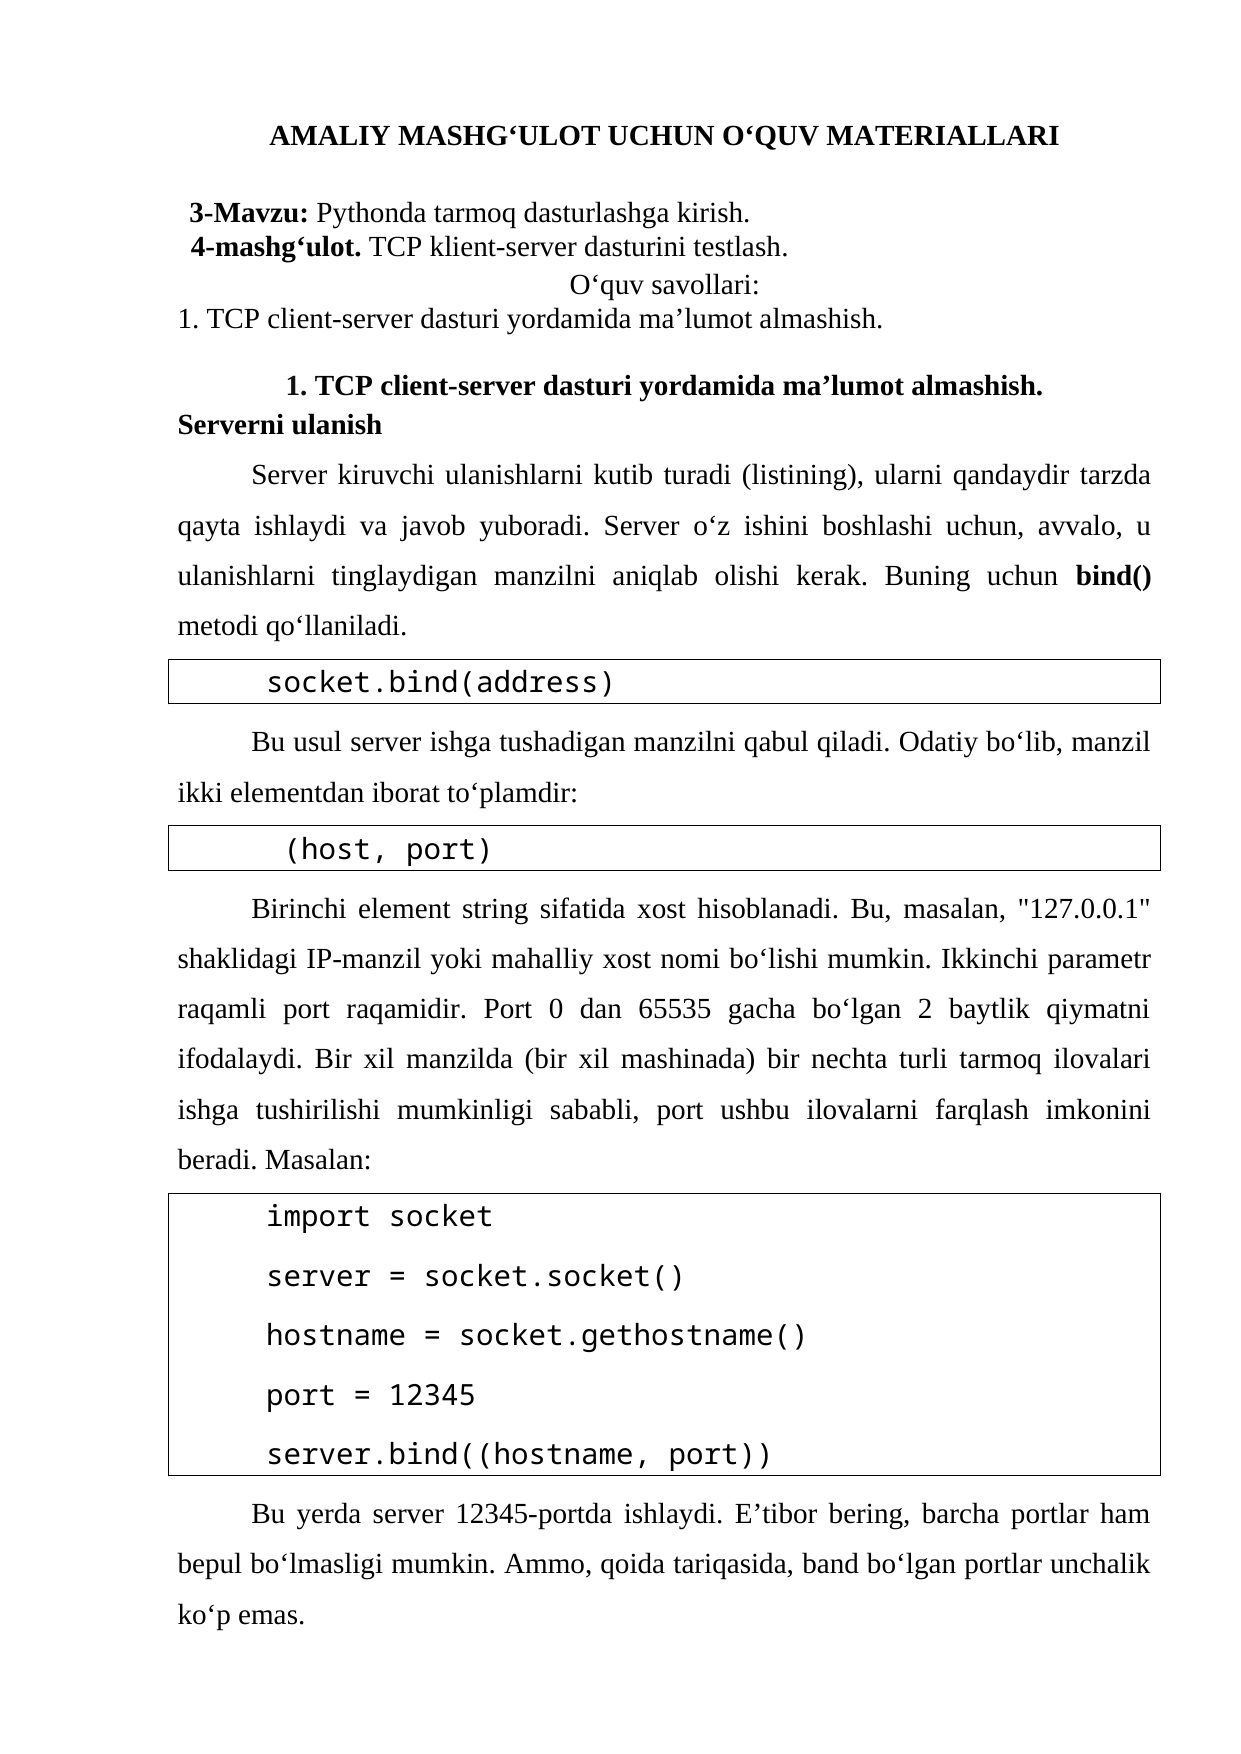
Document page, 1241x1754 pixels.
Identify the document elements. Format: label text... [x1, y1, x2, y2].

text Birinchi element string sifatida xost hisoblanadi. Bu, masalan, "127.0.0.1" shaklidagi IP-manzil yoki mahalliy xost nomi bo‘lishi mumkin. Ikkinchi parametr raqamli port raqamidir. Port 0 dan 65535 gacha bo‘lgan 2 baytlik qiymatni ifodalaydi. Bir xil manzilda (bir xil mashinada) bir nechta turli tarmoq ilovalari ishga tushirilishi mumkinligi sababli, port ushbu ilovalarni farqlash imkonini beradi. Masalan: [177, 891, 1152, 1176]
text Bu usul server ishga tushadigan manzilni qabul qiladi. Odatiy bo‘lib, manzil ikki elementdan iborat to‘plamdir: [177, 724, 1152, 808]
text Server kiruvchi ulanishlarni kutib turadi (listining), ularni qandaydir tarzda qayta ishlaydi va javob yuboradi. Server o‘z ishini boshlashi uchun, avvalo, u ulanishlarni tinglaydigan manzilni aniqlab olishi kerak. Buning uchun bind() metodi qo‘llaniladi. [177, 457, 1152, 642]
text socket.bind(address) [169, 660, 1160, 703]
text 3-Mavzu: Pythonda tarmoq dasturlashga kirish. [177, 195, 1152, 229]
text (host, port) [169, 826, 1160, 870]
text 4-mashg‘ulot. TCP klient-server dasturini testlash. [177, 229, 1152, 262]
text 1. TCP client-server dasturi yordamida ma’lumot almashish. [177, 368, 1152, 402]
text AMALIY MASHG‘ULOT UCHUN O‘QUV MATERIALLARI [177, 118, 1152, 152]
text Bu yerda server 12345-portda ishlaydi. E’tibor bering, barcha portlar ham bepul bo‘lmasligi mumkin. Ammo, qoida tariqasida, band bo‘lgan portlar unchalik ko‘p emas. [177, 1496, 1152, 1630]
text import socket [169, 1194, 1160, 1235]
text server = socket.socket() [169, 1252, 1160, 1295]
text O‘quv savollari: [177, 267, 1152, 301]
text 1. TCP client-server dasturi yordamida ma’lumot almashish. [177, 301, 1152, 334]
text Serverni ulanish [177, 407, 1152, 441]
text server.bind((hostname, port)) [169, 1431, 1160, 1475]
text port = 12345 [169, 1371, 1160, 1414]
text hostname = socket.gethostname() [169, 1312, 1160, 1354]
